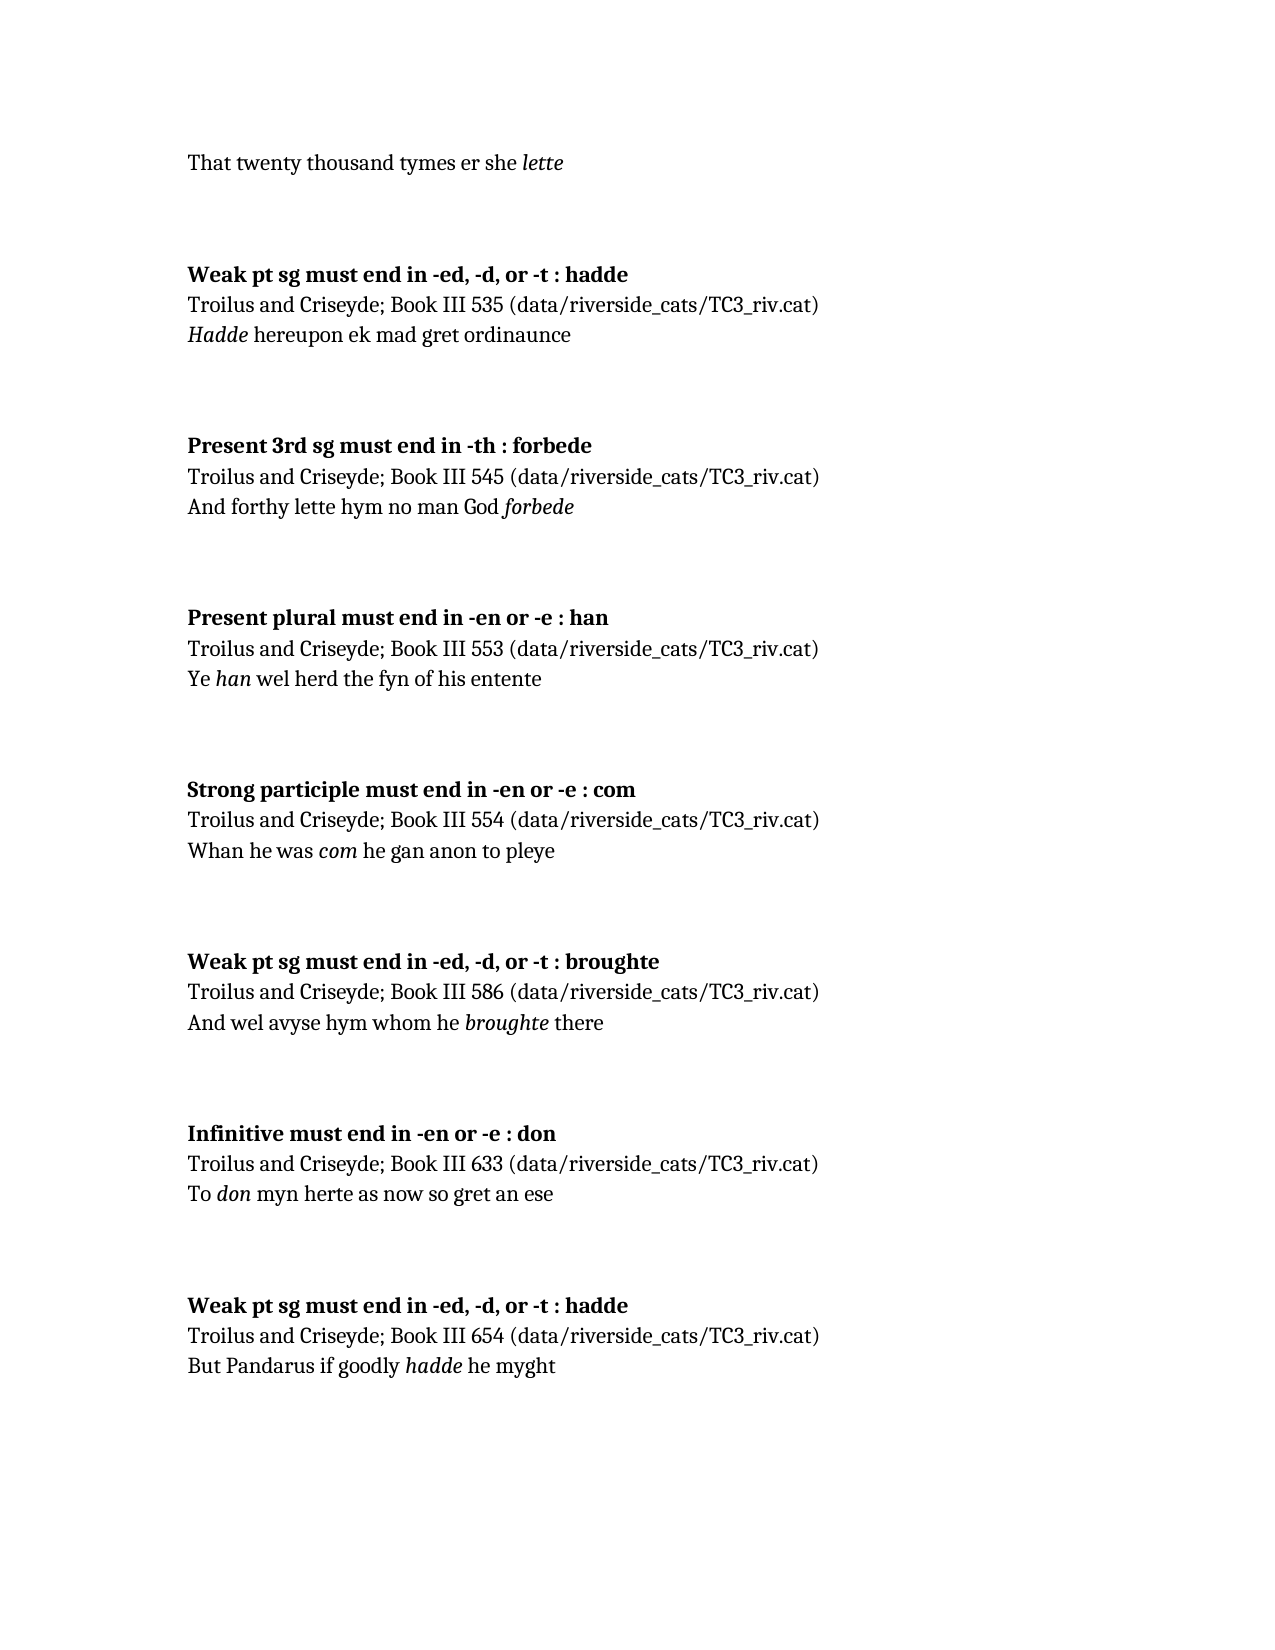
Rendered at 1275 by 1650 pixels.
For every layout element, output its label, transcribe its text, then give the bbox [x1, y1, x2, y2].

text Strong participle must end in -en or -e : com Troilus and Criseyde; Book III 554 (data/riverside_cats/TC3_riv.cat) Whan he was com he gan anon to pleye [187, 777, 1087, 924]
text Infinitive must end in -en or -e : don Troilus and Criseyde; Book III 633 (data/riverside_cats/TC3_riv.cat) To don myn herte as now so gret an ese [187, 1121, 1087, 1268]
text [187, 150, 1087, 237]
text Weak pt sg must end in -ed, -d, or -t : hadde Troilus and Criseyde; Book III 535 (data/riverside_cats/TC3_riv.cat) Hadde hereupon ek mad gret ordinaunce [187, 261, 1087, 409]
text Present 3rd sg must end in -th : forbede Troilus and Criseyde; Book III 545 (data/riverside_cats/TC3_riv.cat) And forthy lette hym no man God forbede [187, 433, 1087, 581]
text Weak pt sg must end in -ed, -d, or -t : broughte Troilus and Criseyde; Book III 586 (data/riverside_cats/TC3_riv.cat) And wel avyse hym whom he broughte there [187, 949, 1087, 1096]
text Present plural must end in -en or -e : han Troilus and Criseyde; Book III 553 (data/riverside_cats/TC3_riv.cat) Ye han wel herd the fyn of his entente [187, 605, 1087, 752]
text Weak pt sg must end in -ed, -d, or -t : hadde Troilus and Criseyde; Book III 654 (data/riverside_cats/TC3_riv.cat) But Pandarus if goodly hadde he myght [187, 1293, 1087, 1440]
